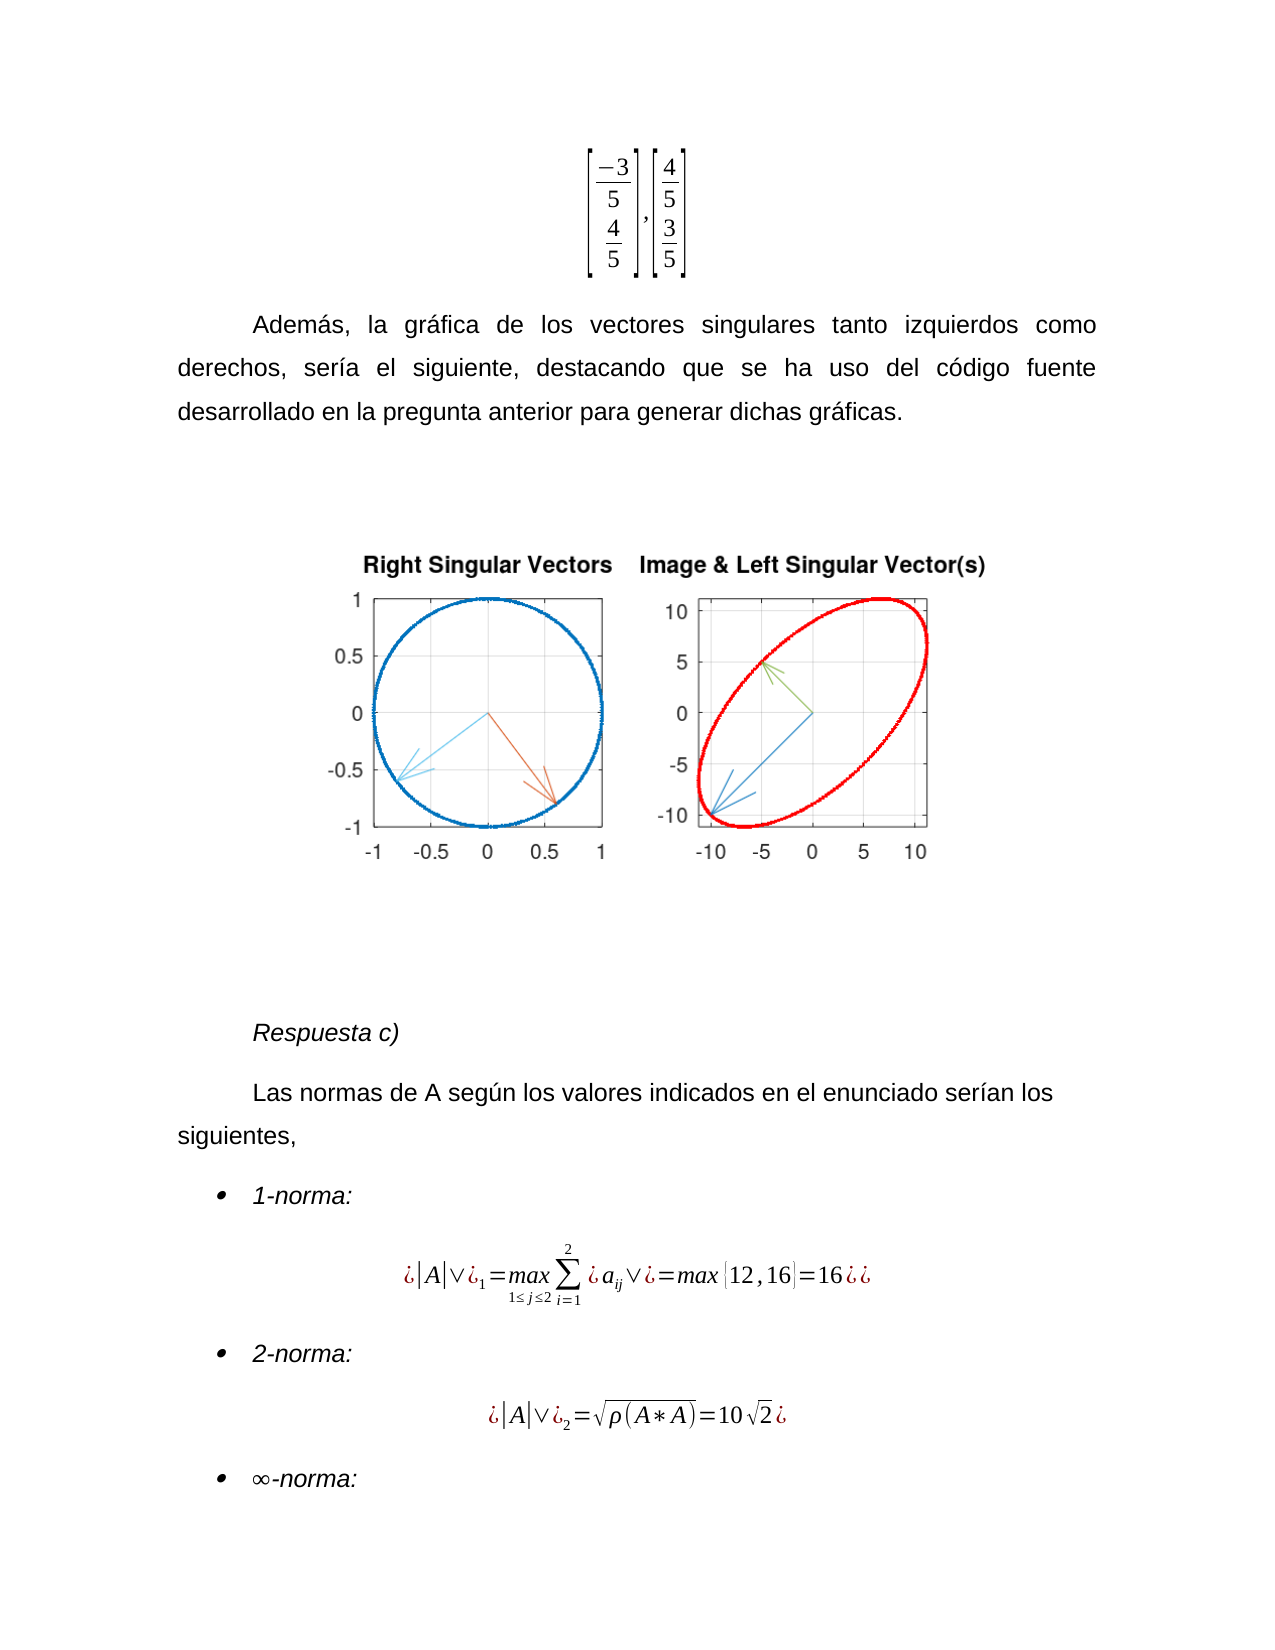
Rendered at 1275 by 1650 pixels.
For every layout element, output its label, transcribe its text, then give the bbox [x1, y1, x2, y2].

text Además, la gráfica de los vectores singulares tanto izquierdos como derechos, sería el siguiente, destacando que se ha uso del código fuente desarrollado en la pregunta anterior para generar dichas gráficas. [177, 310, 1098, 425]
text Respuesta c) [177, 1018, 1098, 1047]
text Las normas de A según los valores indicados en el enunciado serían los siguientes, [177, 1078, 1098, 1150]
list 2-norma: [215, 1339, 1098, 1368]
picture [281, 456, 994, 988]
list 1-norma: [215, 1181, 1098, 1210]
list -norma: [215, 1463, 1098, 1495]
